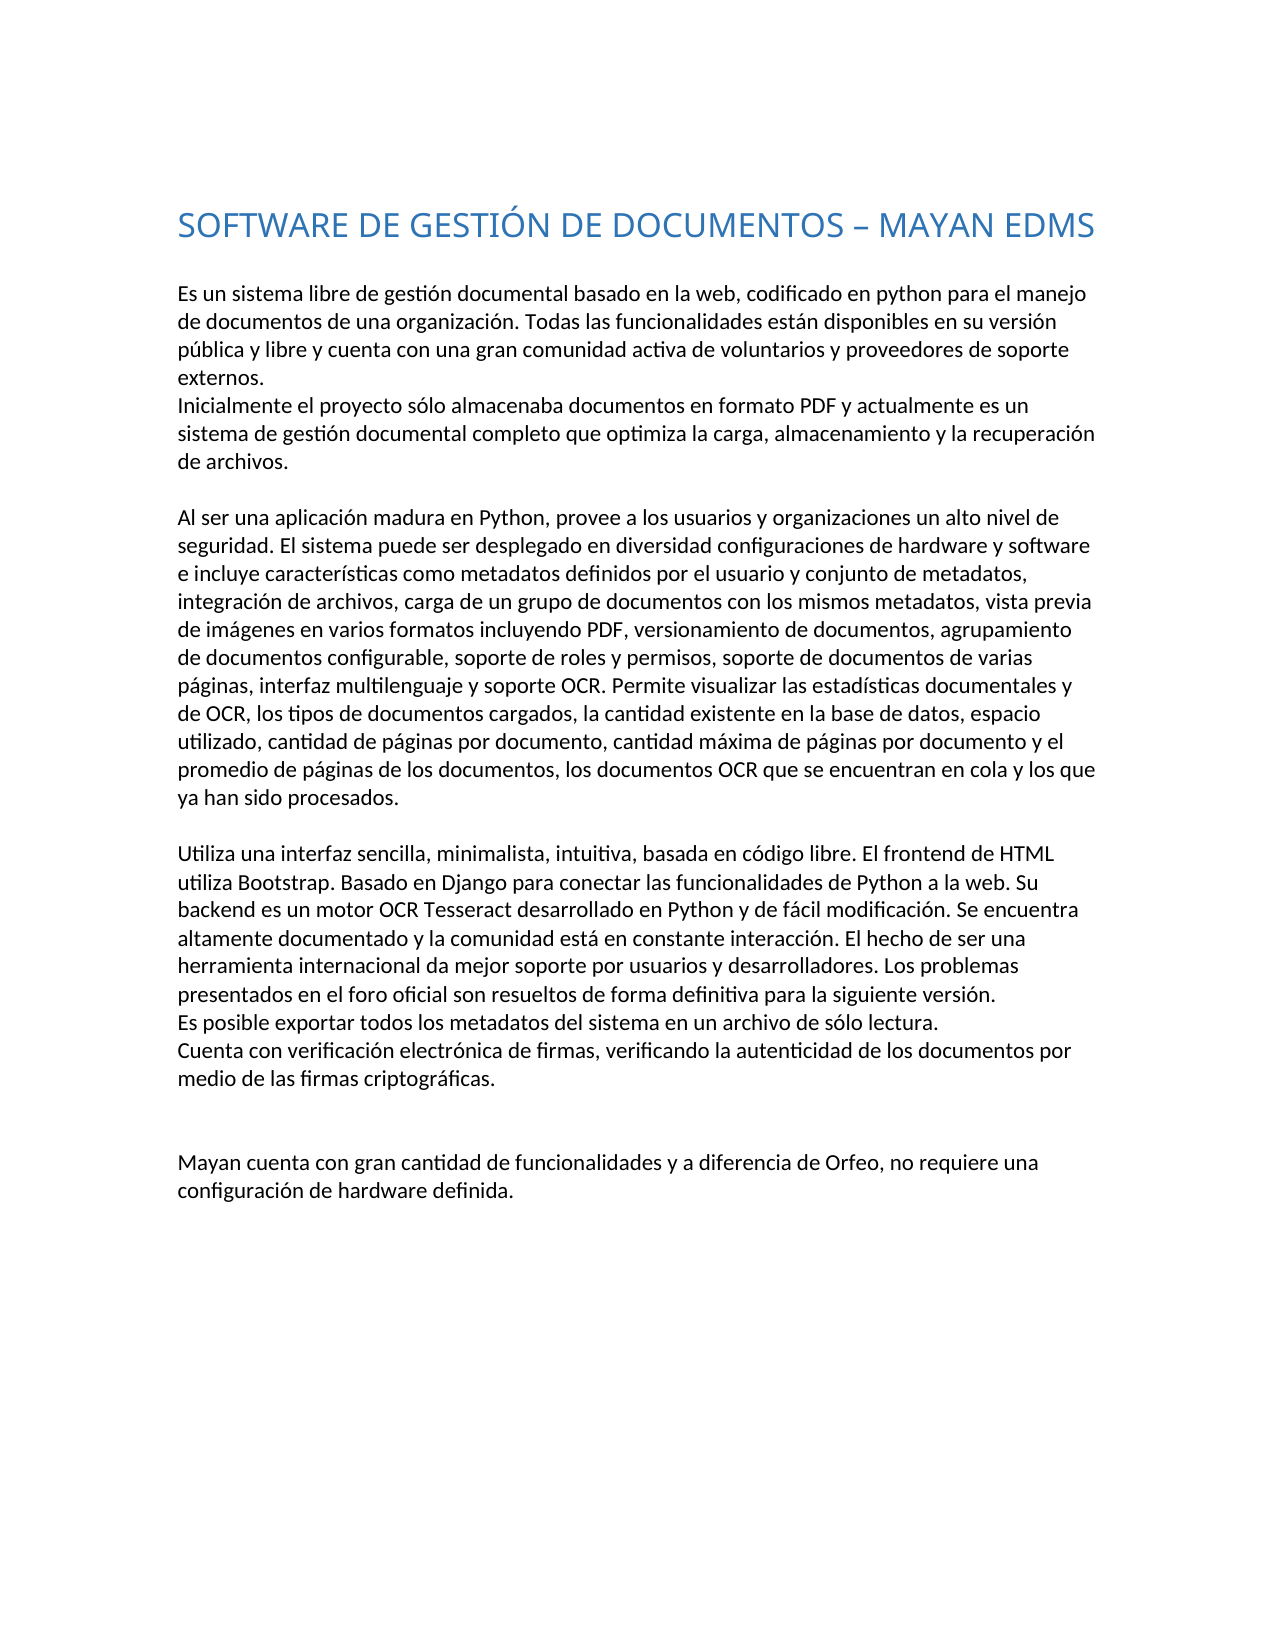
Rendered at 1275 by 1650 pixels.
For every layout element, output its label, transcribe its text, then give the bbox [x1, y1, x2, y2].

text Cuenta con verificación electrónica de firmas, verificando la autenticidad de los documentos por medio de las firmas criptográficas. [177, 1036, 1098, 1092]
text Utiliza una interfaz sencilla, minimalista, intuitiva, basada en código libre. El frontend de HTML utiliza Bootstrap. Basado en Django para conectar las funcionalidades de Python a la web. Su backend es un motor OCR Tesseract desarrollado en Python y de fácil modificación. Se encuentra altamente documentado y la comunidad está en constante interacción. El hecho de ser una herramienta internacional da mejor soporte por usuarios y desarrolladores. Los problemas presentados en el foro oficial son resueltos de forma definitiva para la siguiente versión. [177, 839, 1098, 1008]
subtitle SOFTWARE DE GESTIÓN DE DOCUMENTOS – MAYAN EDMS [177, 202, 1098, 248]
text Al ser una aplicación madura en Python, provee a los usuarios y organizaciones un alto nivel de seguridad. El sistema puede ser desplegado en diversidad configuraciones de hardware y software e incluye características como metadatos definidos por el usuario y conjunto de metadatos, integración de archivos, carga de un grupo de documentos con los mismos metadatos, vista previa de imágenes en varios formatos incluyendo PDF, versionamiento de documentos, agrupamiento de documentos configurable, soporte de roles y permisos, soporte de documentos de varias páginas, interfaz multilenguaje y soporte OCR. Permite visualizar las estadísticas documentales y de OCR, los tipos de documentos cargados, la cantidad existente en la base de datos, espacio utilizado, cantidad de páginas por documento, cantidad máxima de páginas por documento y el promedio de páginas de los documentos, los documentos OCR que se encuentran en cola y los que ya han sido procesados. [177, 503, 1098, 812]
text Mayan cuenta con gran cantidad de funcionalidades y a diferencia de Orfeo, no requiere una configuración de hardware definida. [177, 1148, 1098, 1204]
text Es posible exportar todos los metadatos del sistema en un archivo de sólo lectura. [177, 1008, 1098, 1036]
text Inicialmente el proyecto sólo almacenaba documentos en formato PDF y actualmente es un sistema de gestión documental completo que optimiza la carga, almacenamiento y la recuperación de archivos. [177, 391, 1098, 475]
text Es un sistema libre de gestión documental basado en la web, codificado en python para el manejo de documentos de una organización. Todas las funcionalidades están disponibles en su versión pública y libre y cuenta con una gran comunidad activa de voluntarios y proveedores de soporte externos. [177, 279, 1098, 391]
